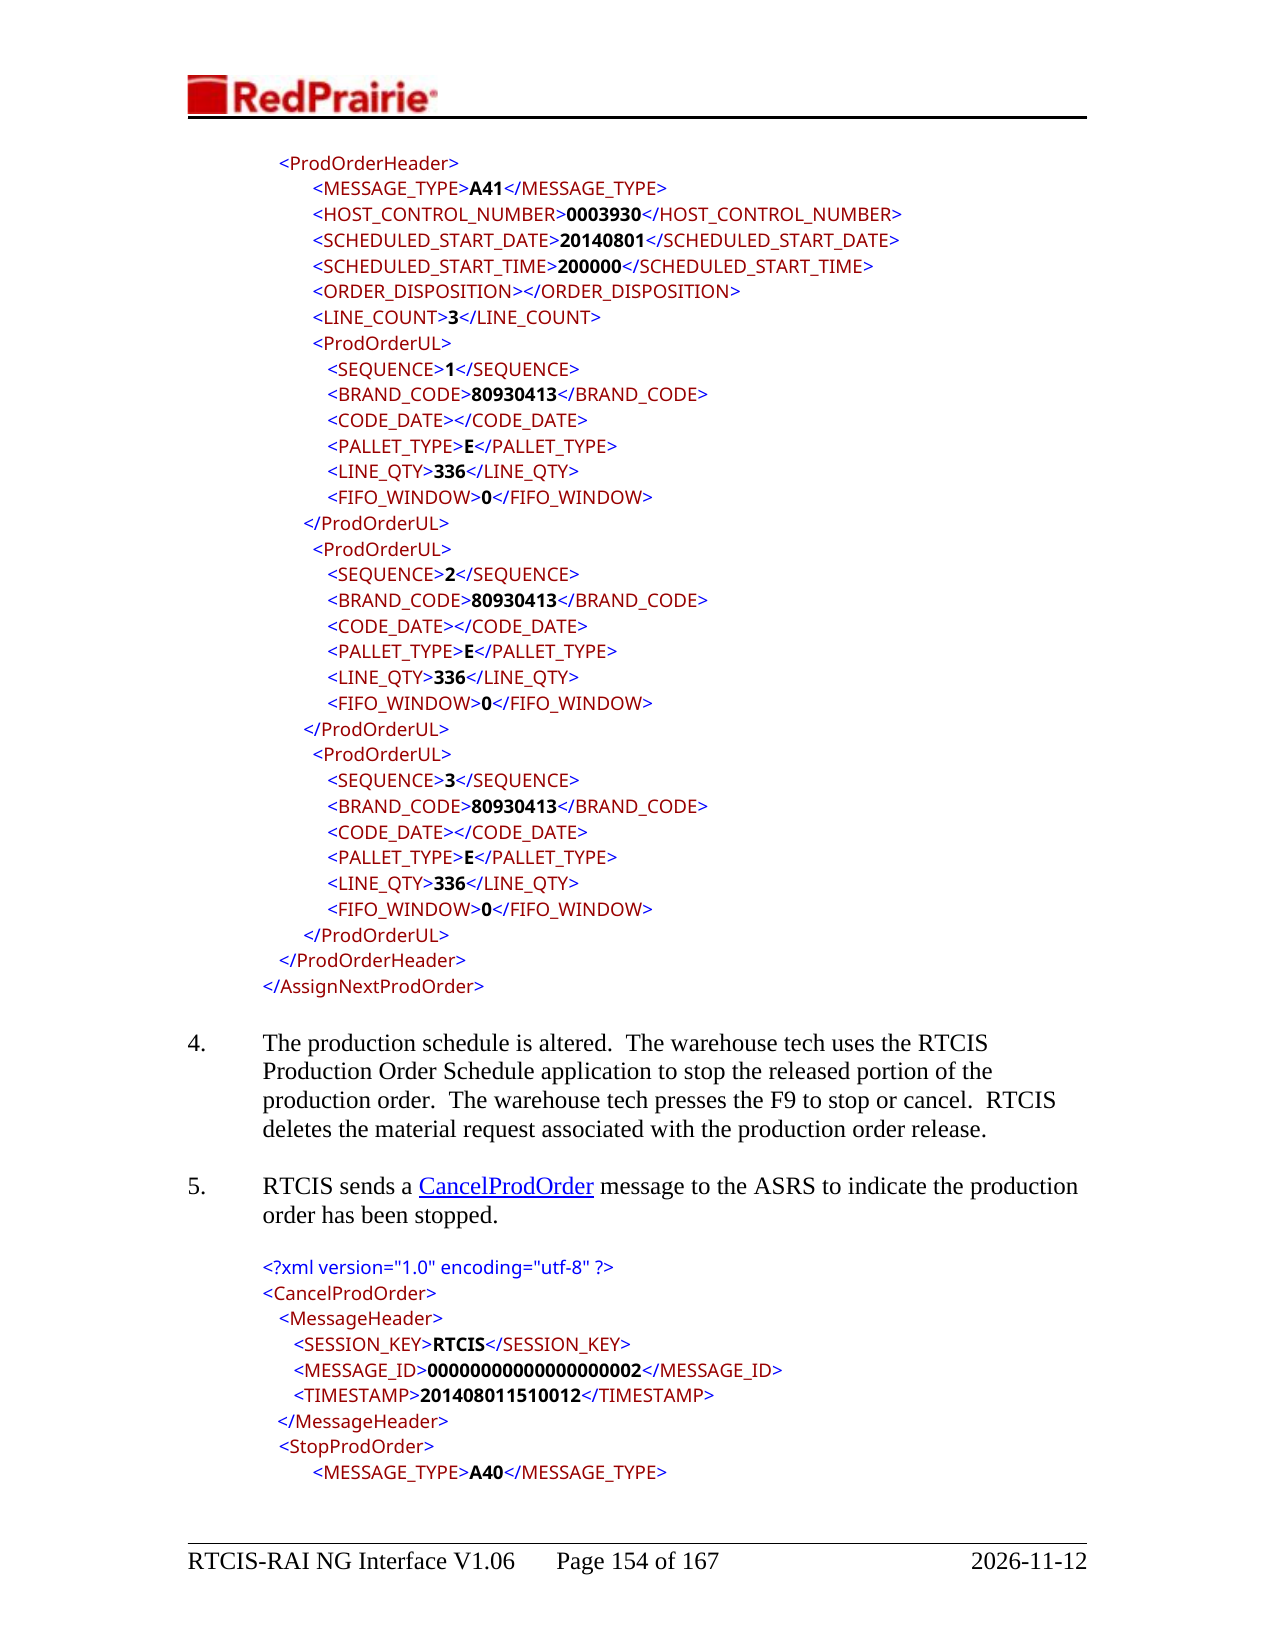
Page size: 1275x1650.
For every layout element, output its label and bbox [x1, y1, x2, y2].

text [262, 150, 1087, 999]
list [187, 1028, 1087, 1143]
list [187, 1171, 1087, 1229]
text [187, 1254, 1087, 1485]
picture [187, 75, 438, 114]
